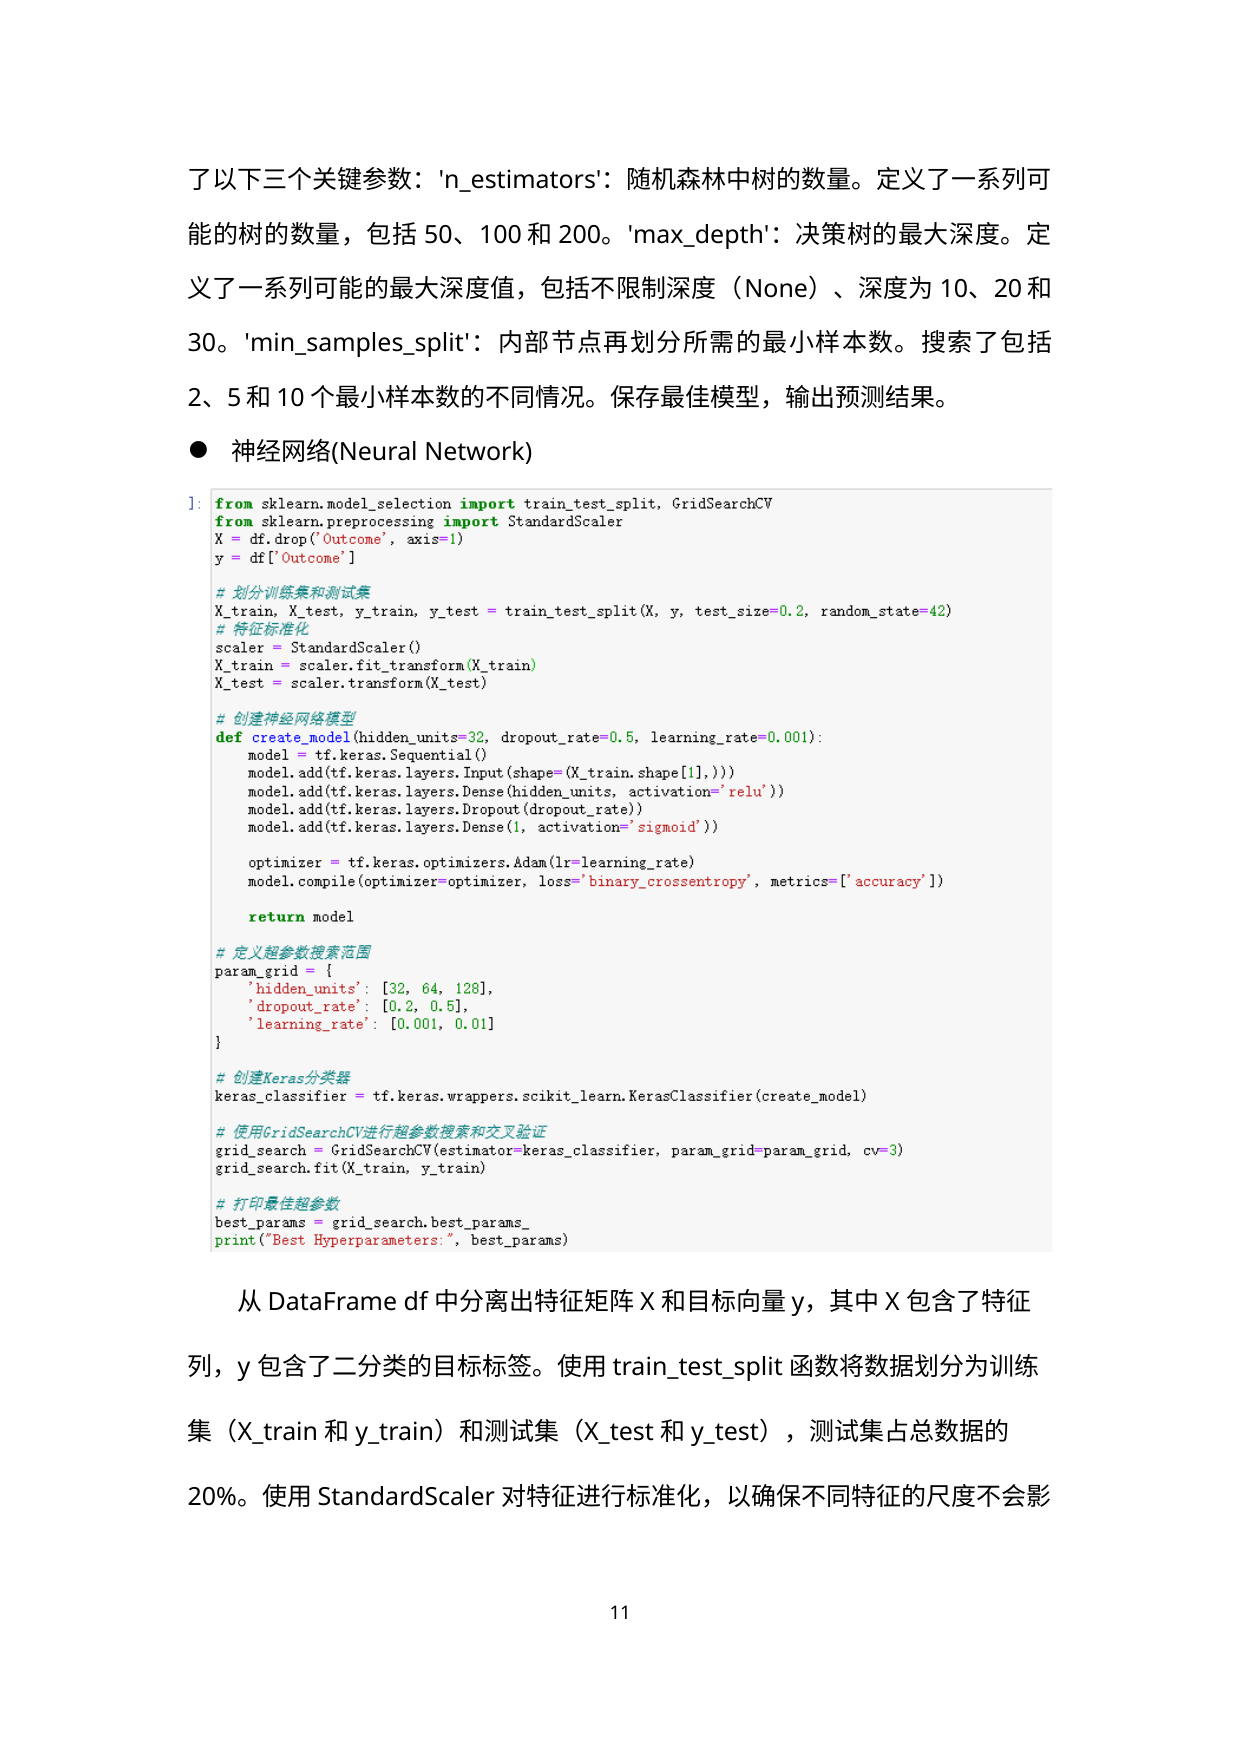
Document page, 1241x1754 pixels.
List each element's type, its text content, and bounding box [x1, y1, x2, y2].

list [187, 160, 1053, 413]
picture [187, 486, 1053, 1252]
list 神经网络(Neural Network) [187, 432, 1053, 468]
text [187, 1267, 1053, 1527]
